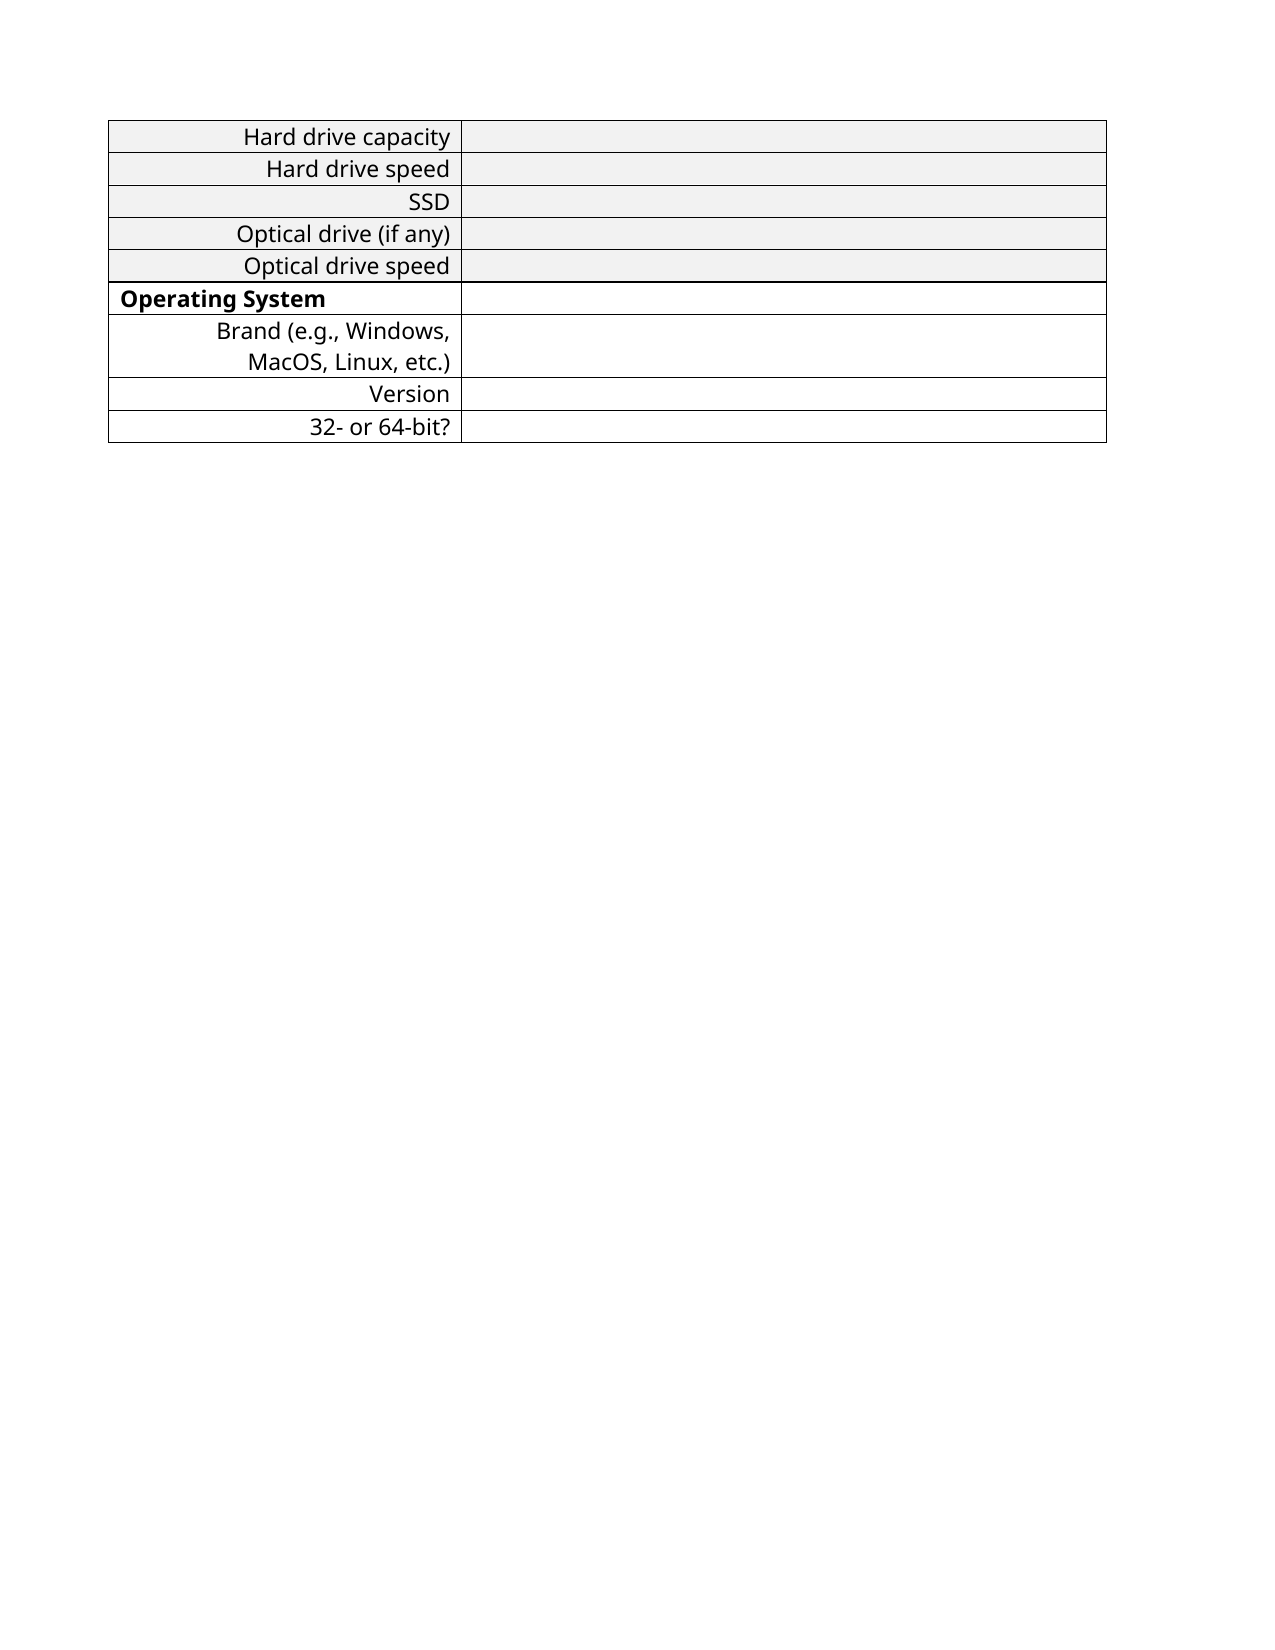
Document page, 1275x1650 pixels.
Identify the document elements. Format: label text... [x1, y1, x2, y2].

table_cell Hard drive speed [109, 153, 461, 184]
table_cell [462, 411, 1106, 442]
table_cell 32- or 64-bit? [109, 411, 461, 442]
table_cell [462, 315, 1106, 377]
table_cell [462, 378, 1106, 409]
table_cell [462, 218, 1106, 249]
table_cell [462, 283, 1106, 314]
table_cell [462, 121, 1106, 152]
table_cell [462, 186, 1106, 217]
table_cell SSD [109, 186, 461, 217]
table_cell Optical drive (if any) [109, 218, 461, 249]
table_cell [462, 250, 1106, 281]
table_cell [462, 153, 1106, 184]
table_cell Hard drive capacity [109, 121, 461, 152]
table_cell Operating System [109, 283, 461, 314]
table_cell Brand (e.g., Windows, MacOS, Linux, etc.) [109, 315, 461, 377]
table_cell Version [109, 378, 461, 409]
table_cell Optical drive speed [109, 250, 461, 281]
